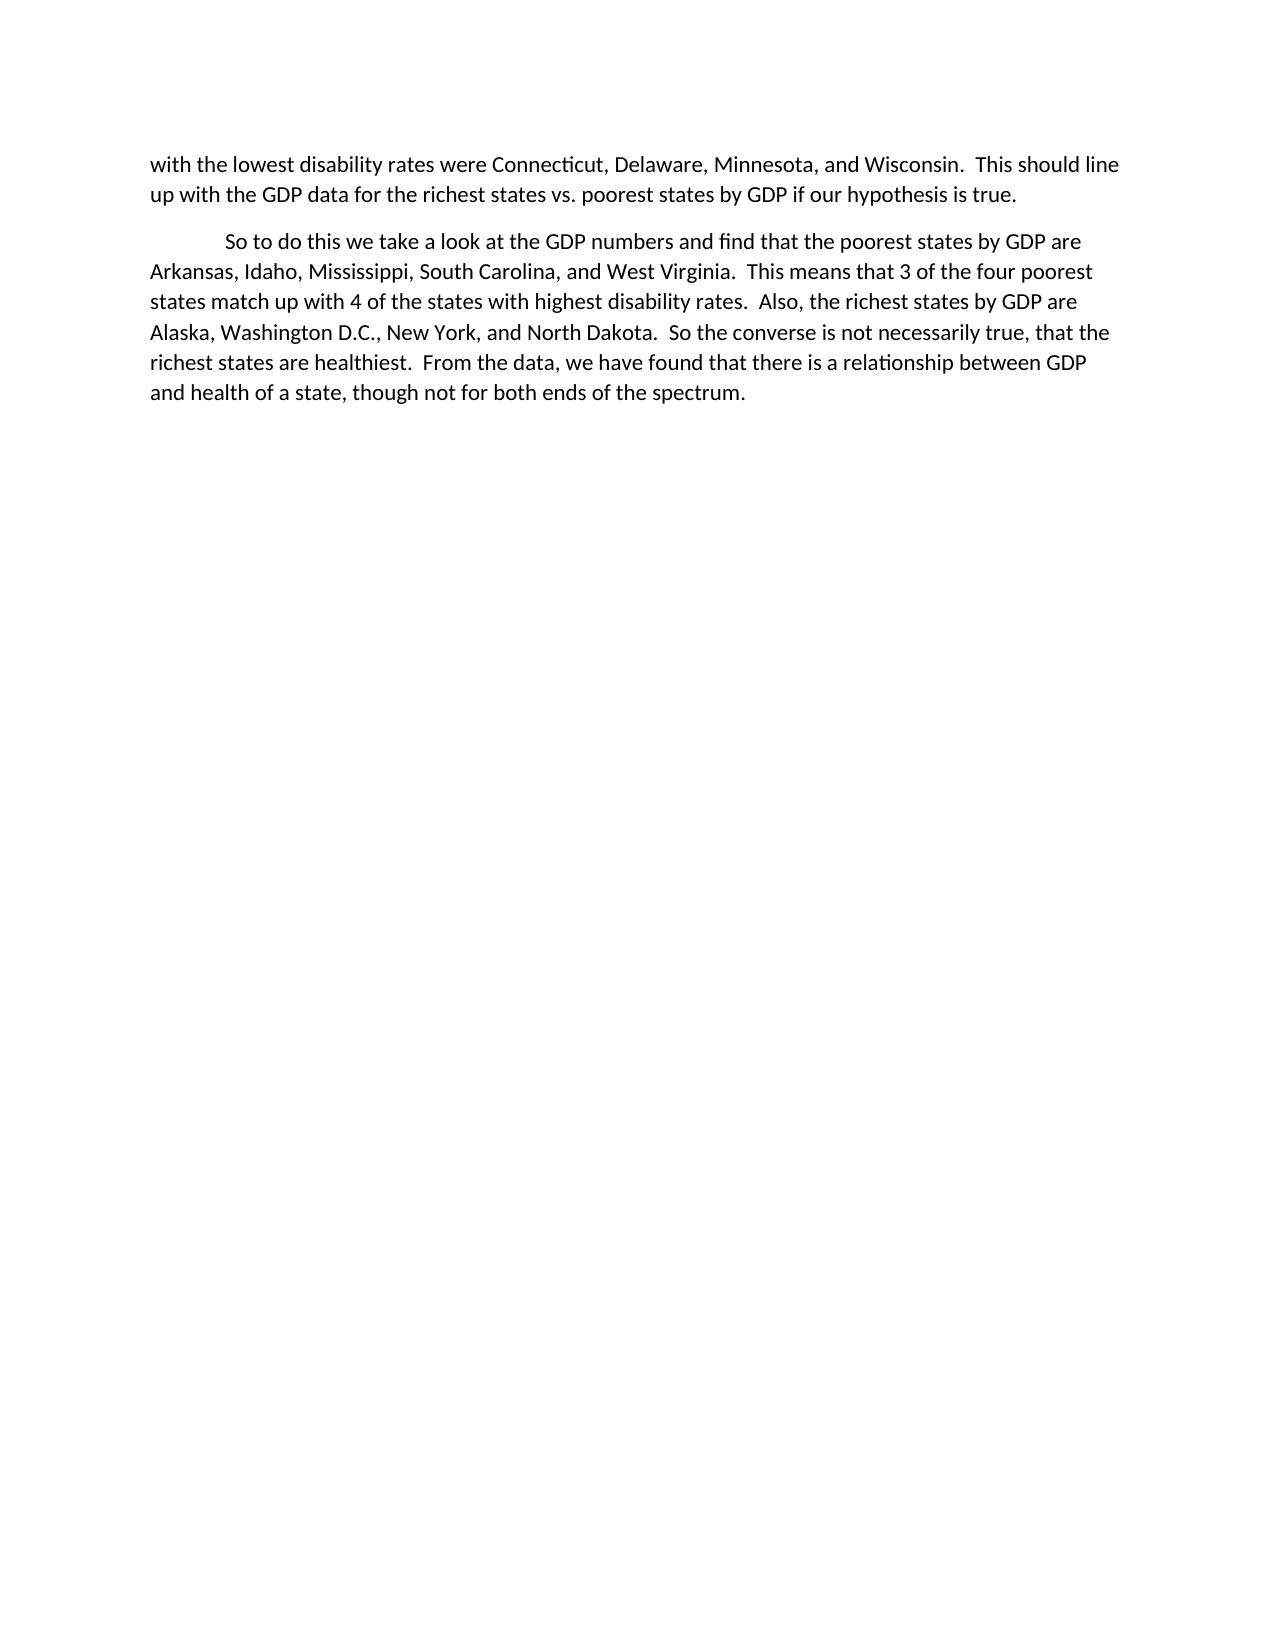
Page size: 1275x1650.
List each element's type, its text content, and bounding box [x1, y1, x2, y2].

text So to do this we take a look at the GDP numbers and find that the poorest states by GDP are Arkansas, Idaho, Mississippi, South Carolina, and West Virginia. This means that 3 of the four poorest states match up with 4 of the states with highest disability rates. Also, the richest states by GDP are Alaska, Washington D.C., New York, and North Dakota. So the converse is not necessarily true, that the richest states are healthiest. From the data, we have found that there is a relationship between GDP and health of a state, though not for both ends of the spectrum. [150, 227, 1125, 406]
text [150, 150, 1125, 208]
